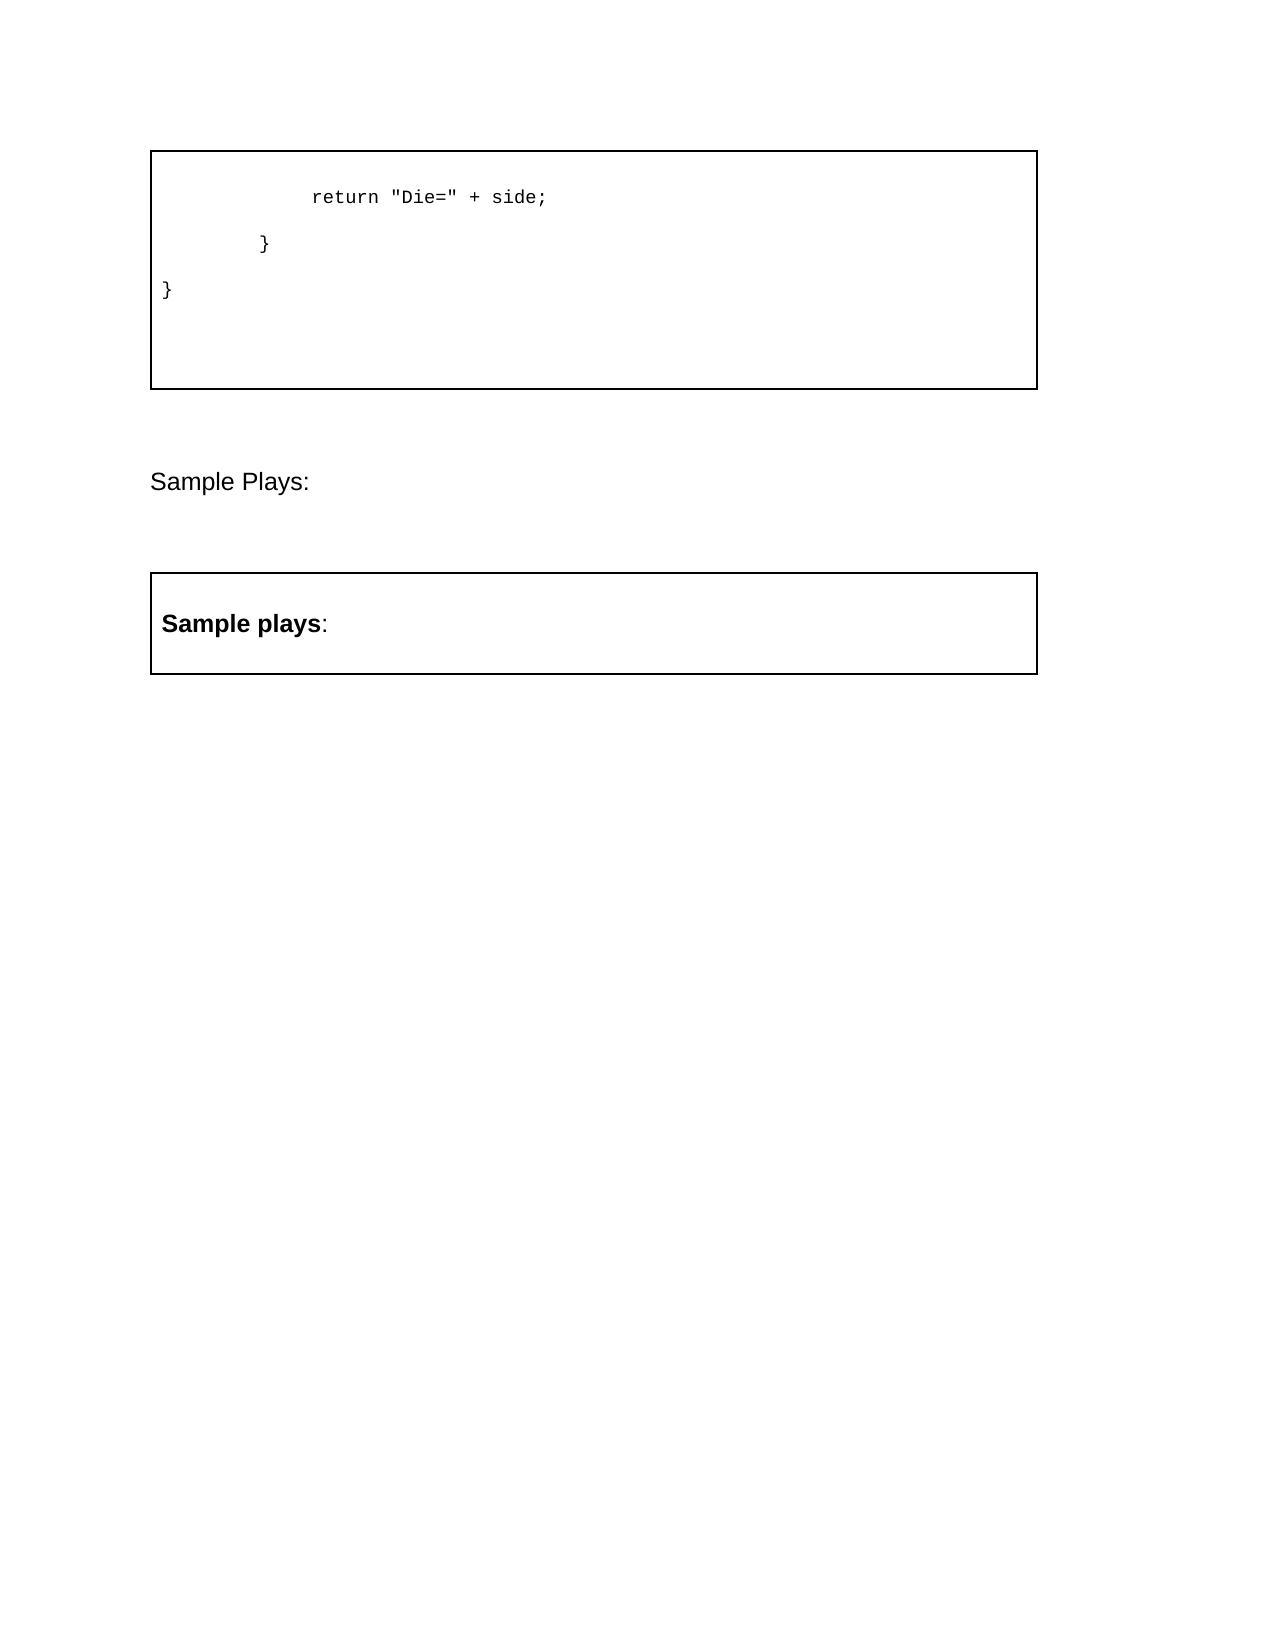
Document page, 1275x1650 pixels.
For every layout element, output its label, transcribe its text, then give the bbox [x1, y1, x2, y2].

text Sample Plays: [150, 466, 1125, 495]
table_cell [152, 152, 1036, 388]
table_header Sample plays: [152, 574, 1036, 673]
